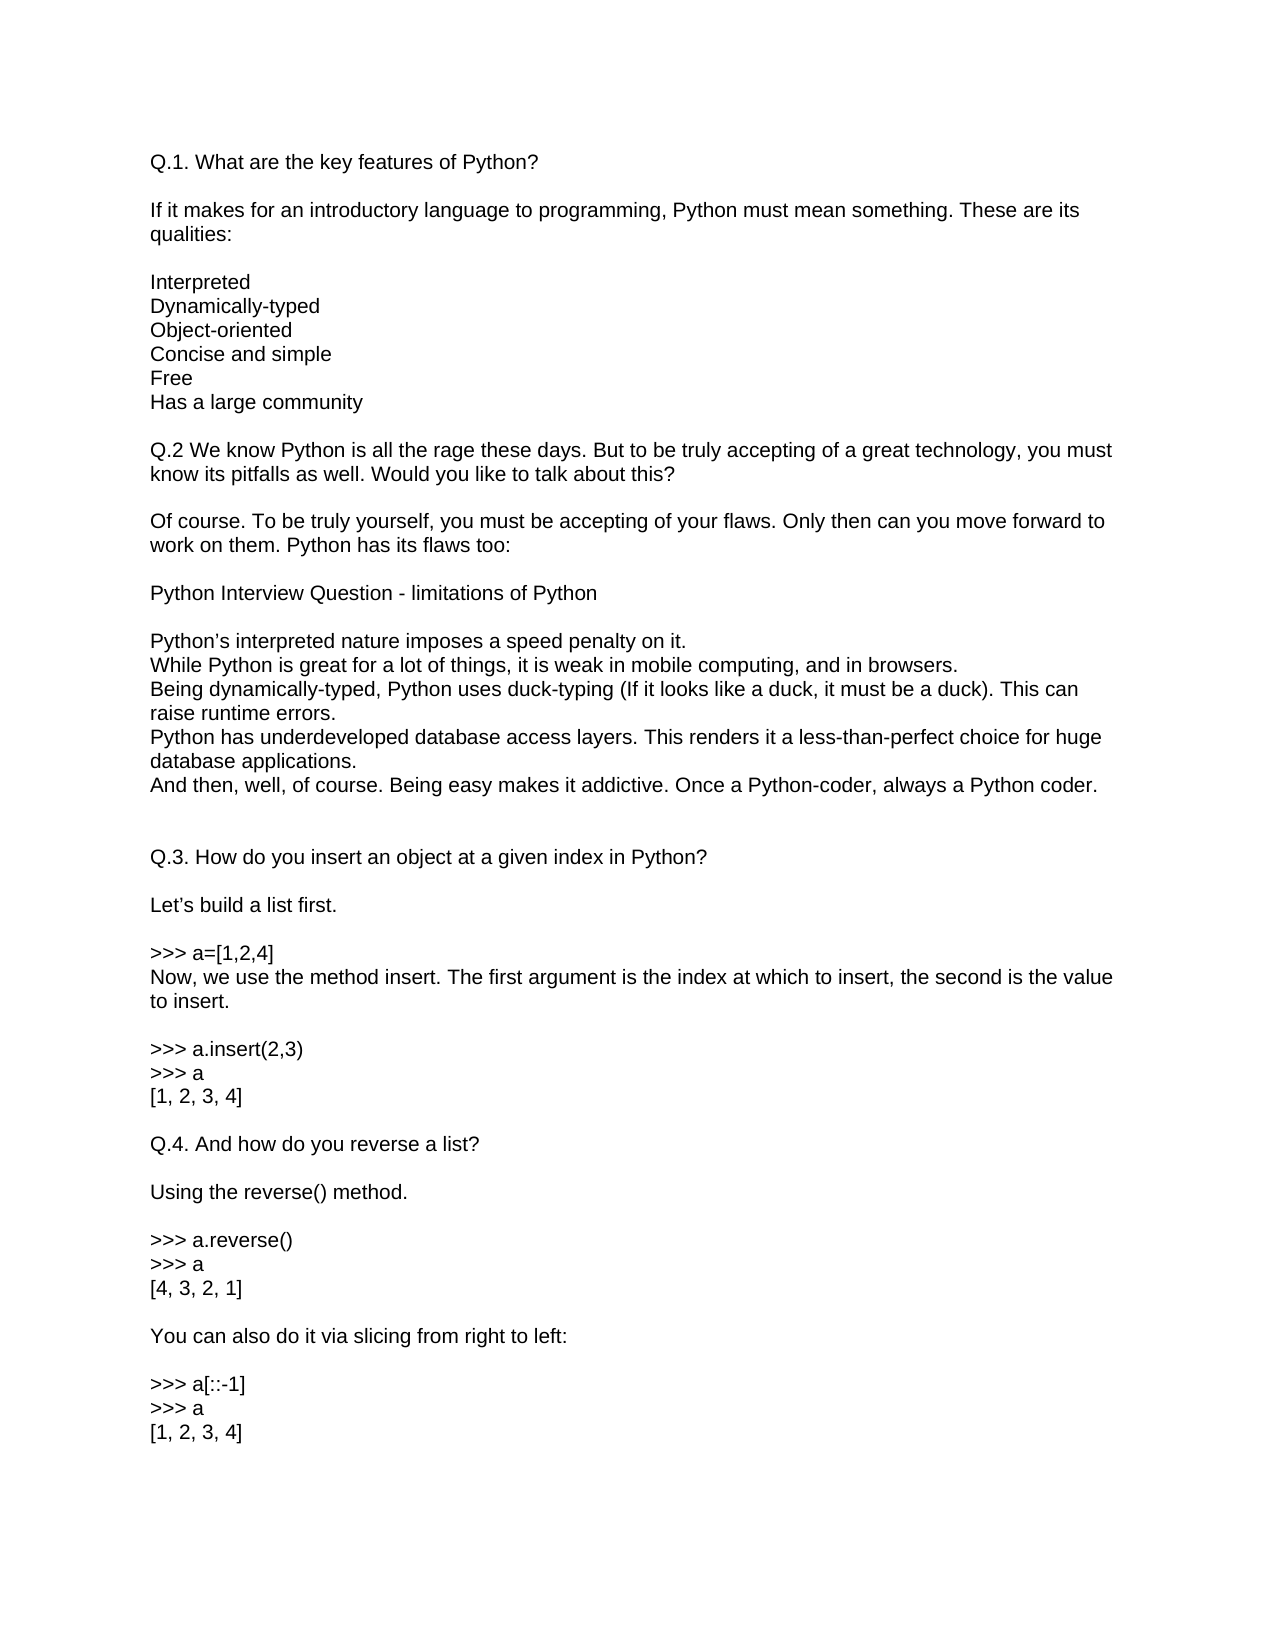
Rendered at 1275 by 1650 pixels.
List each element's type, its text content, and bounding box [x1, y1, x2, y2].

text Has a large community [150, 389, 1125, 413]
text Dynamically-typed [150, 294, 1125, 318]
text Free [150, 366, 1125, 389]
text Q.3. How do you insert an object at a given index in Python? [150, 845, 1125, 869]
text Using the reverse() method. [150, 1180, 1125, 1204]
text Python Interview Question - limitations of Python [150, 581, 1125, 605]
text [1, 2, 3, 4] [150, 1084, 1125, 1108]
text [4, 3, 2, 1] [150, 1276, 1125, 1300]
text Python’s interpreted nature imposes a speed penalty on it. [150, 629, 1125, 653]
text Interpreted [150, 270, 1125, 294]
text >>> a [150, 1252, 1125, 1276]
text >>> a [150, 1396, 1125, 1420]
text Q.4. And how do you reverse a list? [150, 1132, 1125, 1156]
text Concise and simple [150, 342, 1125, 366]
text [1, 2, 3, 4] [150, 1420, 1125, 1444]
text >>> a[::-1] [150, 1372, 1125, 1396]
text And then, well, of course. Being easy makes it addictive. Once a Python-coder, always a Python coder. [150, 773, 1125, 797]
text >>> a.insert(2,3) [150, 1036, 1125, 1060]
text >>> a [150, 1060, 1125, 1084]
text Of course. To be truly yourself, you must be accepting of your flaws. Only then can you move forward to work on them. Python has its flaws too: [150, 509, 1125, 557]
text Q.2 We know Python is all the rage these days. But to be truly accepting of a great technology, you must know its pitfalls as well. Would you like to talk about this? [150, 437, 1125, 485]
text Now, we use the method insert. The first argument is the index at which to insert, the second is the value to insert. [150, 964, 1125, 1012]
text While Python is great for a lot of things, it is weak in mobile computing, and in browsers. [150, 653, 1125, 677]
text >>> a.reverse() [150, 1228, 1125, 1252]
text You can also do it via slicing from right to left: [150, 1324, 1125, 1348]
text Q.1. What are the key features of Python? [150, 150, 1125, 174]
text Let’s build a list first. [150, 893, 1125, 917]
text Object-oriented [150, 318, 1125, 342]
text >>> a=[1,2,4] [150, 941, 1125, 964]
text If it makes for an introductory language to programming, Python must mean something. These are its qualities: [150, 198, 1125, 246]
text Being dynamically-typed, Python uses duck-typing (If it looks like a duck, it must be a duck). This can raise runtime errors. [150, 677, 1125, 725]
text Python has underdeveloped database access layers. This renders it a less-than-perfect choice for huge database applications. [150, 725, 1125, 773]
